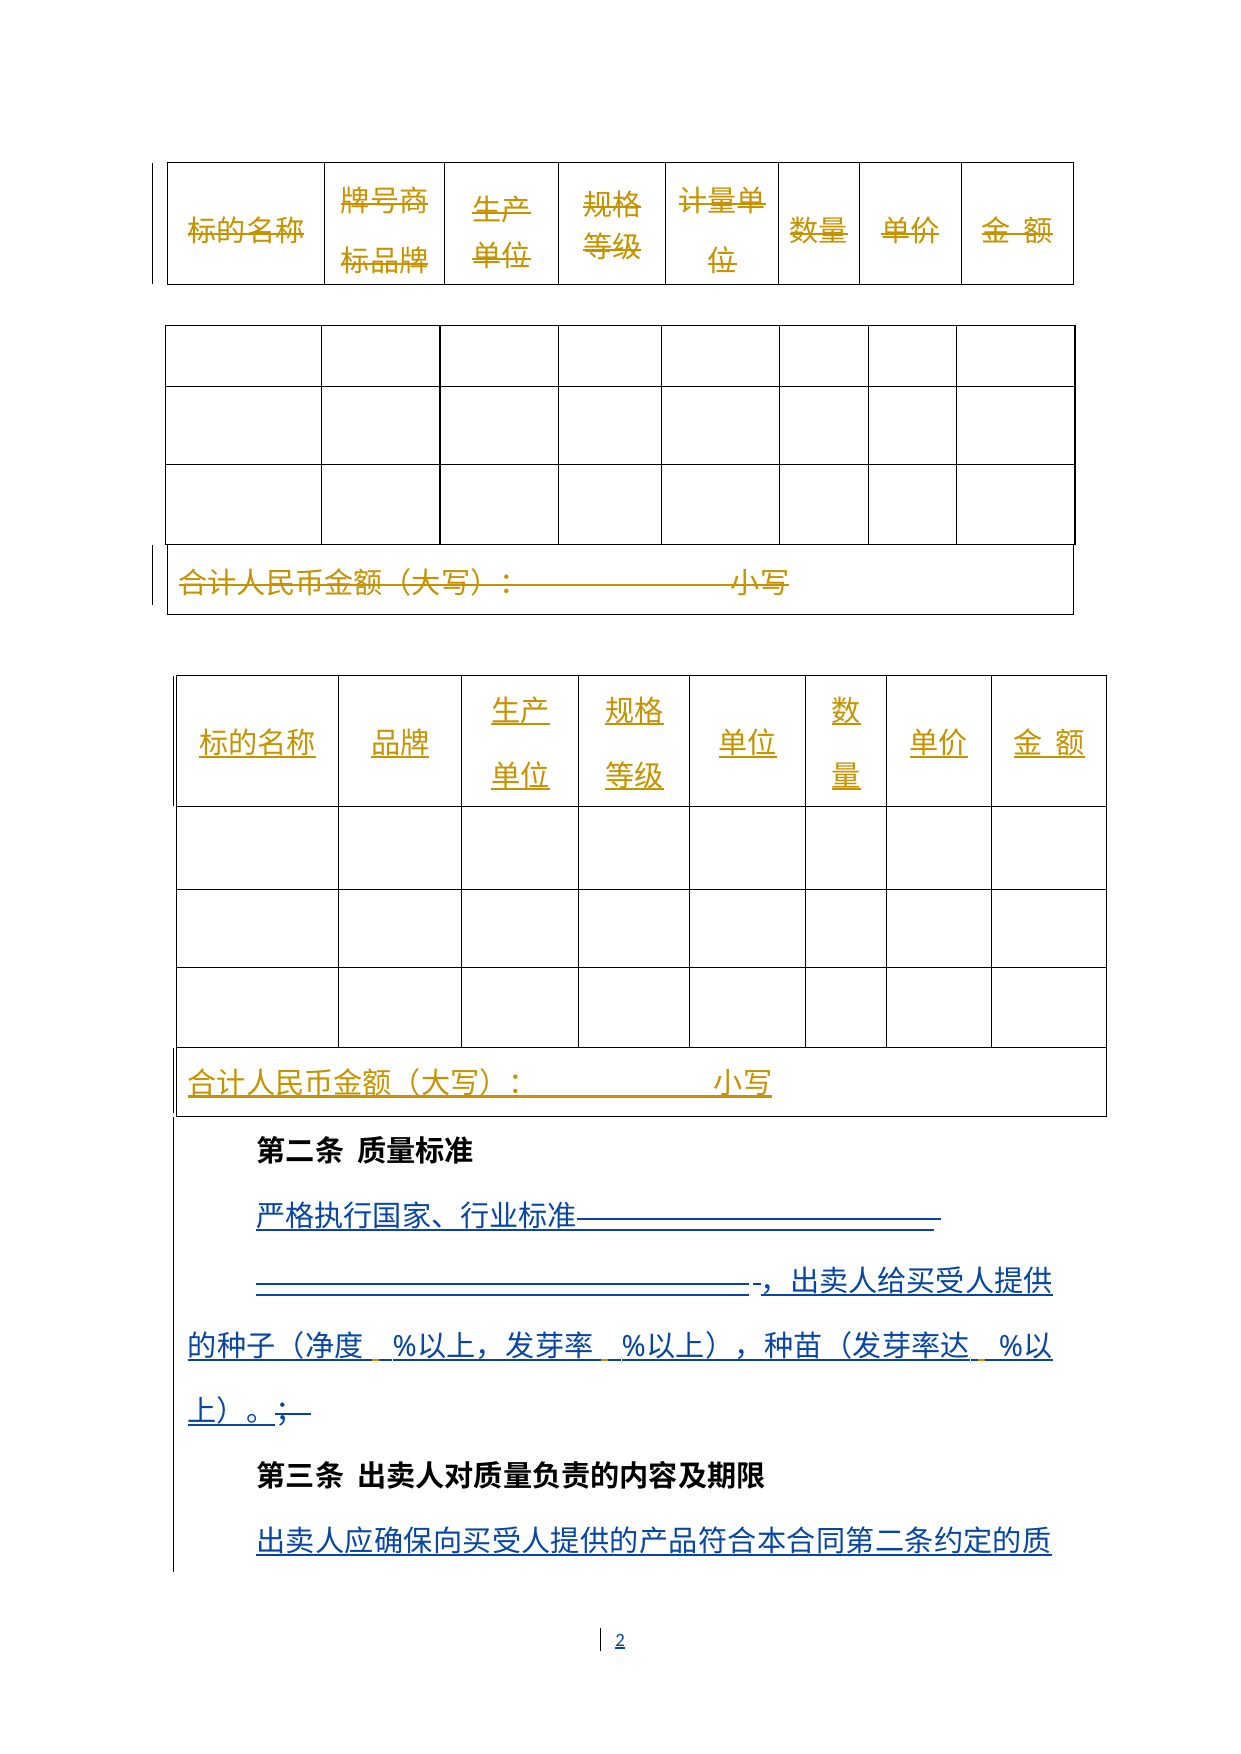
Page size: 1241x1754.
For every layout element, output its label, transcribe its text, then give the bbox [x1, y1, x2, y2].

table_header [559, 326, 661, 386]
table_cell [322, 465, 439, 544]
table_cell [869, 465, 956, 544]
text 第二条 质量标准 [187, 1117, 1053, 1182]
table_cell [887, 968, 991, 1047]
table_cell [177, 1048, 1106, 1116]
table_cell [806, 968, 886, 1047]
table_cell [887, 890, 991, 967]
table_cell [177, 807, 338, 889]
table_cell [462, 890, 578, 967]
table_cell [339, 807, 461, 889]
table_cell [177, 890, 338, 967]
table_cell [887, 807, 991, 889]
table_header [992, 676, 1106, 806]
table_header [339, 676, 461, 806]
table_header [957, 326, 1074, 386]
table_cell [559, 465, 661, 544]
table_cell [462, 968, 578, 1047]
table_cell [869, 387, 956, 464]
table_cell [662, 465, 779, 544]
text 第三条 出卖人对质量负责的内容及期限 [187, 1442, 1053, 1507]
table_cell [690, 890, 805, 967]
table_header [166, 326, 321, 386]
table_header [579, 676, 689, 806]
table_cell [579, 890, 689, 967]
table_cell [441, 465, 558, 544]
table_cell [662, 387, 779, 464]
table_header [462, 676, 578, 806]
table_header [662, 326, 779, 386]
table_header [441, 326, 558, 386]
table_cell [166, 387, 321, 464]
table_cell [462, 807, 578, 889]
table_cell [690, 807, 805, 889]
table_cell [806, 807, 886, 889]
table_cell [166, 465, 321, 544]
table_cell [322, 387, 439, 464]
table_cell [579, 968, 689, 1047]
table_cell [957, 465, 1074, 544]
table_cell [992, 890, 1106, 967]
table_cell [579, 807, 689, 889]
table_header [887, 676, 991, 806]
table_header [780, 326, 868, 386]
table_header [322, 326, 439, 386]
table_header [869, 326, 956, 386]
table_cell [559, 387, 661, 464]
table_header [806, 676, 886, 806]
table_cell [780, 387, 868, 464]
table_header [177, 676, 338, 806]
table_header [690, 676, 805, 806]
table_cell [441, 387, 558, 464]
table_cell [177, 968, 338, 1047]
table_cell [957, 387, 1074, 464]
table_cell [339, 890, 461, 967]
table_cell [780, 465, 868, 544]
table_cell [690, 968, 805, 1047]
table_cell [992, 968, 1106, 1047]
table_cell [339, 968, 461, 1047]
table_cell [992, 807, 1106, 889]
table_cell [806, 890, 886, 967]
